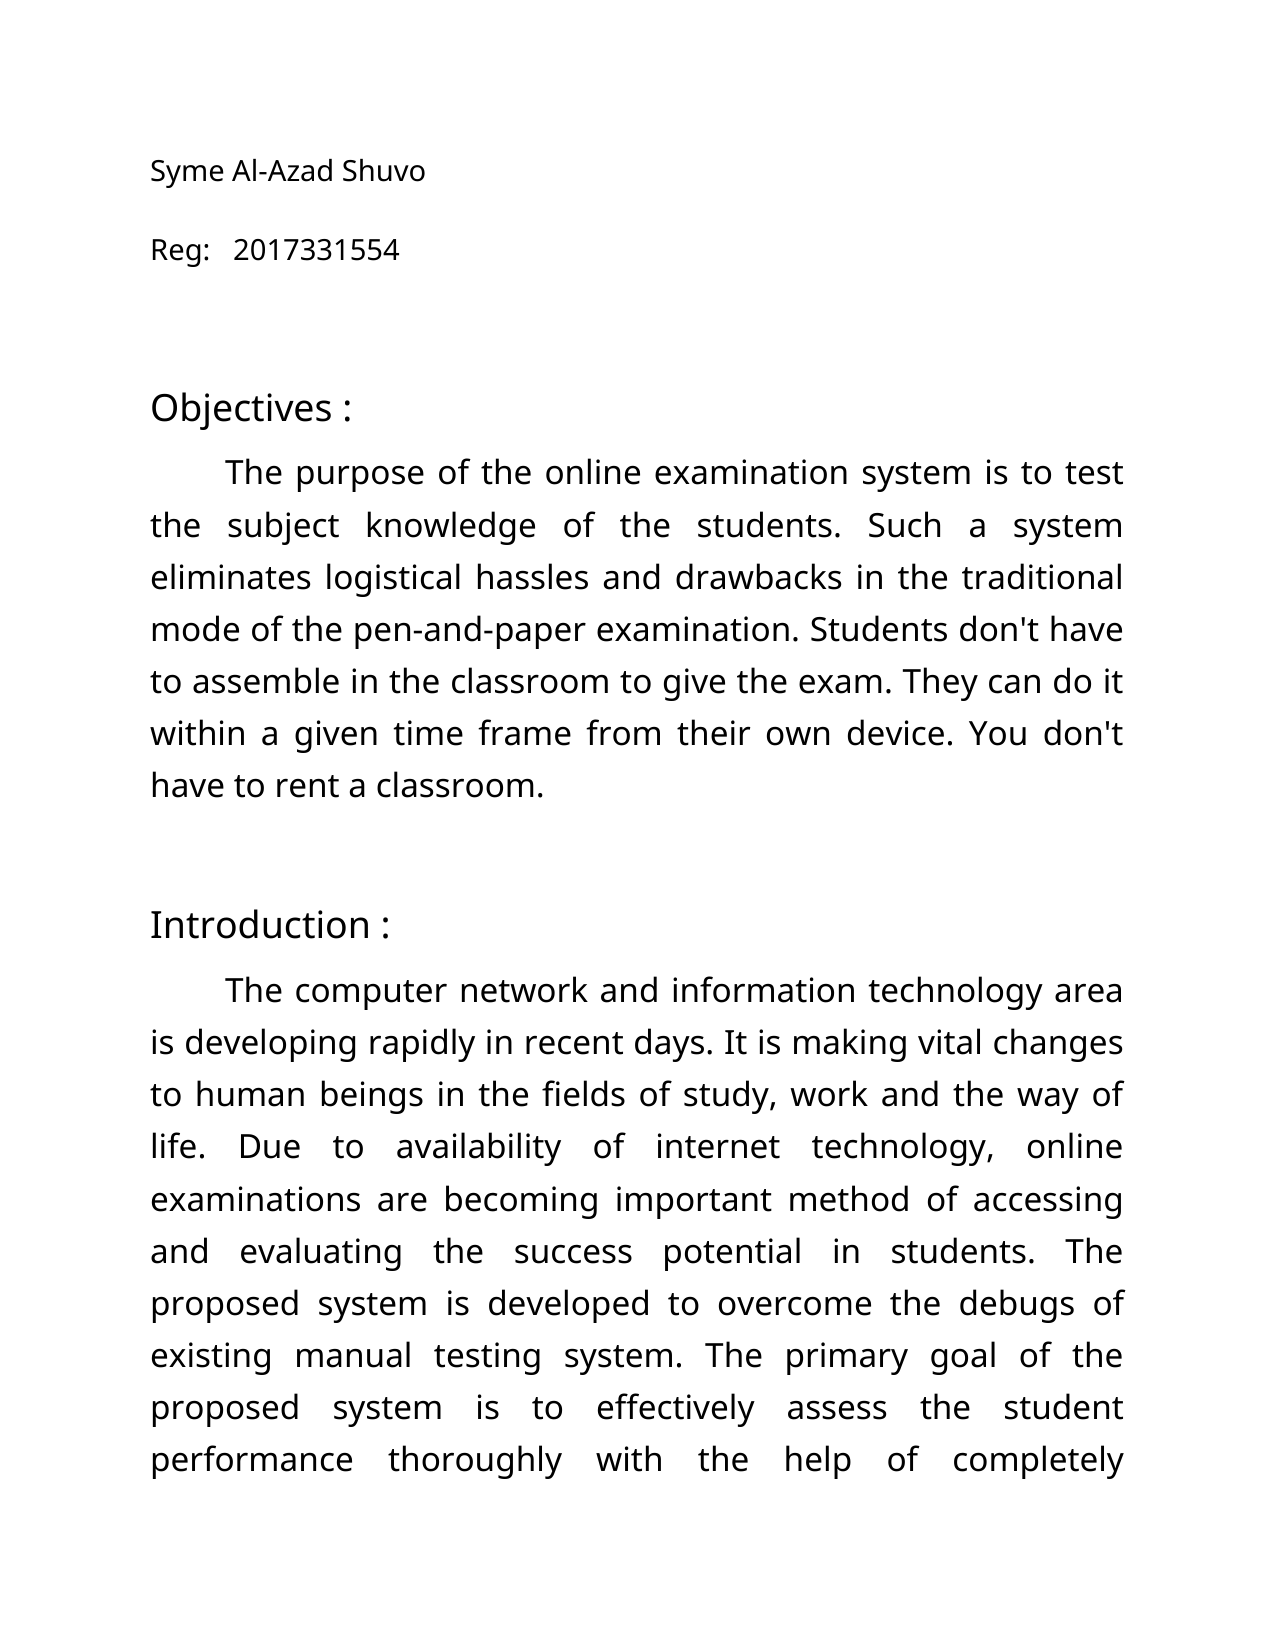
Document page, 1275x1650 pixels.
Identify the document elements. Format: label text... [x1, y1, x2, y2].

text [150, 967, 1125, 1482]
text Objectives : [150, 381, 1125, 432]
text Introduction : [150, 899, 1125, 950]
text The purpose of the online examination system is to test the subject knowledge of the students. Such a system eliminates logistical hassles and drawbacks in the traditional mode of the pen-and-paper examination. Students don't have to assemble in the classroom to give the exam. They can do it within a given time frame from their own device. You don't have to rent a classroom. [150, 449, 1125, 808]
text Syme Al-Azad Shuvo [150, 150, 1125, 190]
text Reg: 2017331554 [150, 229, 1125, 269]
